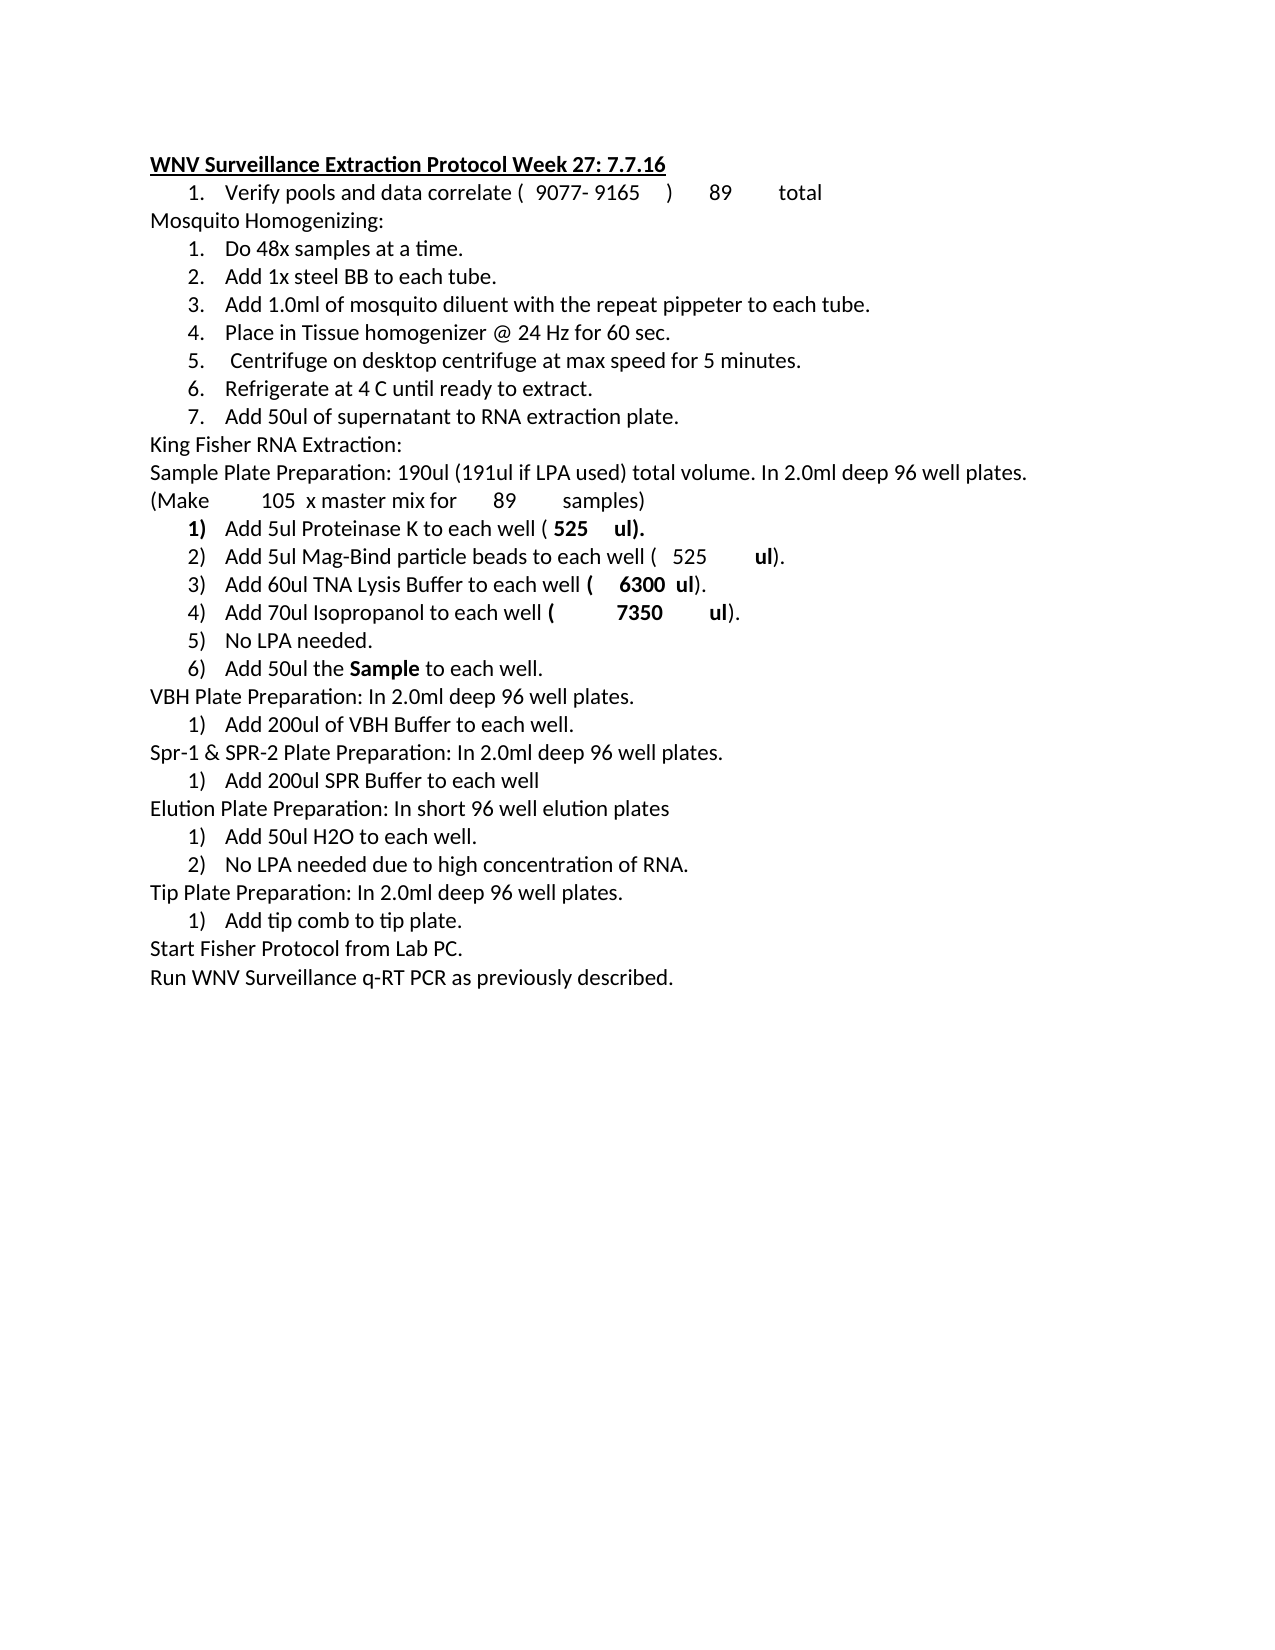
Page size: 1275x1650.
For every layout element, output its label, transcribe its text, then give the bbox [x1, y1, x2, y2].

text Mosquito Homogenizing: [150, 206, 1125, 234]
list Add 70ul Isopropanol to each well ( 7350 ul). [187, 598, 1125, 626]
list No LPA needed due to high concentration of RNA. [187, 851, 1125, 878]
list Add 50ul the Sample to each well. [187, 654, 1125, 682]
list Add 5ul Mag-Bind particle beads to each well ( 525 ul). [187, 542, 1125, 570]
text (Make 105 x master mix for 89 samples) [150, 486, 1125, 514]
text Elution Plate Preparation: In short 96 well elution plates [150, 794, 1125, 822]
list Do 48x samples at a time. [187, 234, 1125, 262]
list Refrigerate at 4 C until ready to extract. [187, 374, 1125, 402]
list Add tip comb to tip plate. [187, 907, 1125, 934]
text Start Fisher Protocol from Lab PC. [150, 934, 1125, 963]
list Add 200ul SPR Buffer to each well [187, 766, 1125, 794]
text Sample Plate Preparation: 190ul (191ul if LPA used) total volume. In 2.0ml deep 96 well plates. [150, 458, 1125, 486]
list Place in Tissue homogenizer @ 24 Hz for 60 sec. [187, 318, 1125, 346]
list Add 60ul TNA Lysis Buffer to each well ( 6300 ul). [187, 570, 1125, 598]
text Run WNV Surveillance q-RT PCR as previously described. [150, 963, 1125, 991]
list No LPA needed. [187, 626, 1125, 654]
list Add 50ul H2O to each well. [187, 822, 1125, 851]
list Add 200ul of VBH Buffer to each well. [187, 710, 1125, 738]
text Tip Plate Preparation: In 2.0ml deep 96 well plates. [150, 878, 1125, 907]
text VBH Plate Preparation: In 2.0ml deep 96 well plates. [150, 682, 1125, 710]
list Add 50ul of supernatant to RNA extraction plate. [187, 402, 1125, 430]
list Centrifuge on desktop centrifuge at max speed for 5 minutes. [187, 346, 1125, 374]
list Add 5ul Proteinase K to each well ( 525 ul). [187, 514, 1125, 542]
list Add 1.0ml of mosquito diluent with the repeat pippeter to each tube. [187, 290, 1125, 318]
list Verify pools and data correlate ( 9077- 9165 ) 89 total [187, 178, 1125, 206]
text King Fisher RNA Extraction: [150, 430, 1125, 458]
text Spr-1 & SPR-2 Plate Preparation: In 2.0ml deep 96 well plates. [150, 738, 1125, 766]
list Add 1x steel BB to each tube. [187, 262, 1125, 290]
text WNV Surveillance Extraction Protocol Week 27: 7.7.16 [150, 150, 1125, 178]
